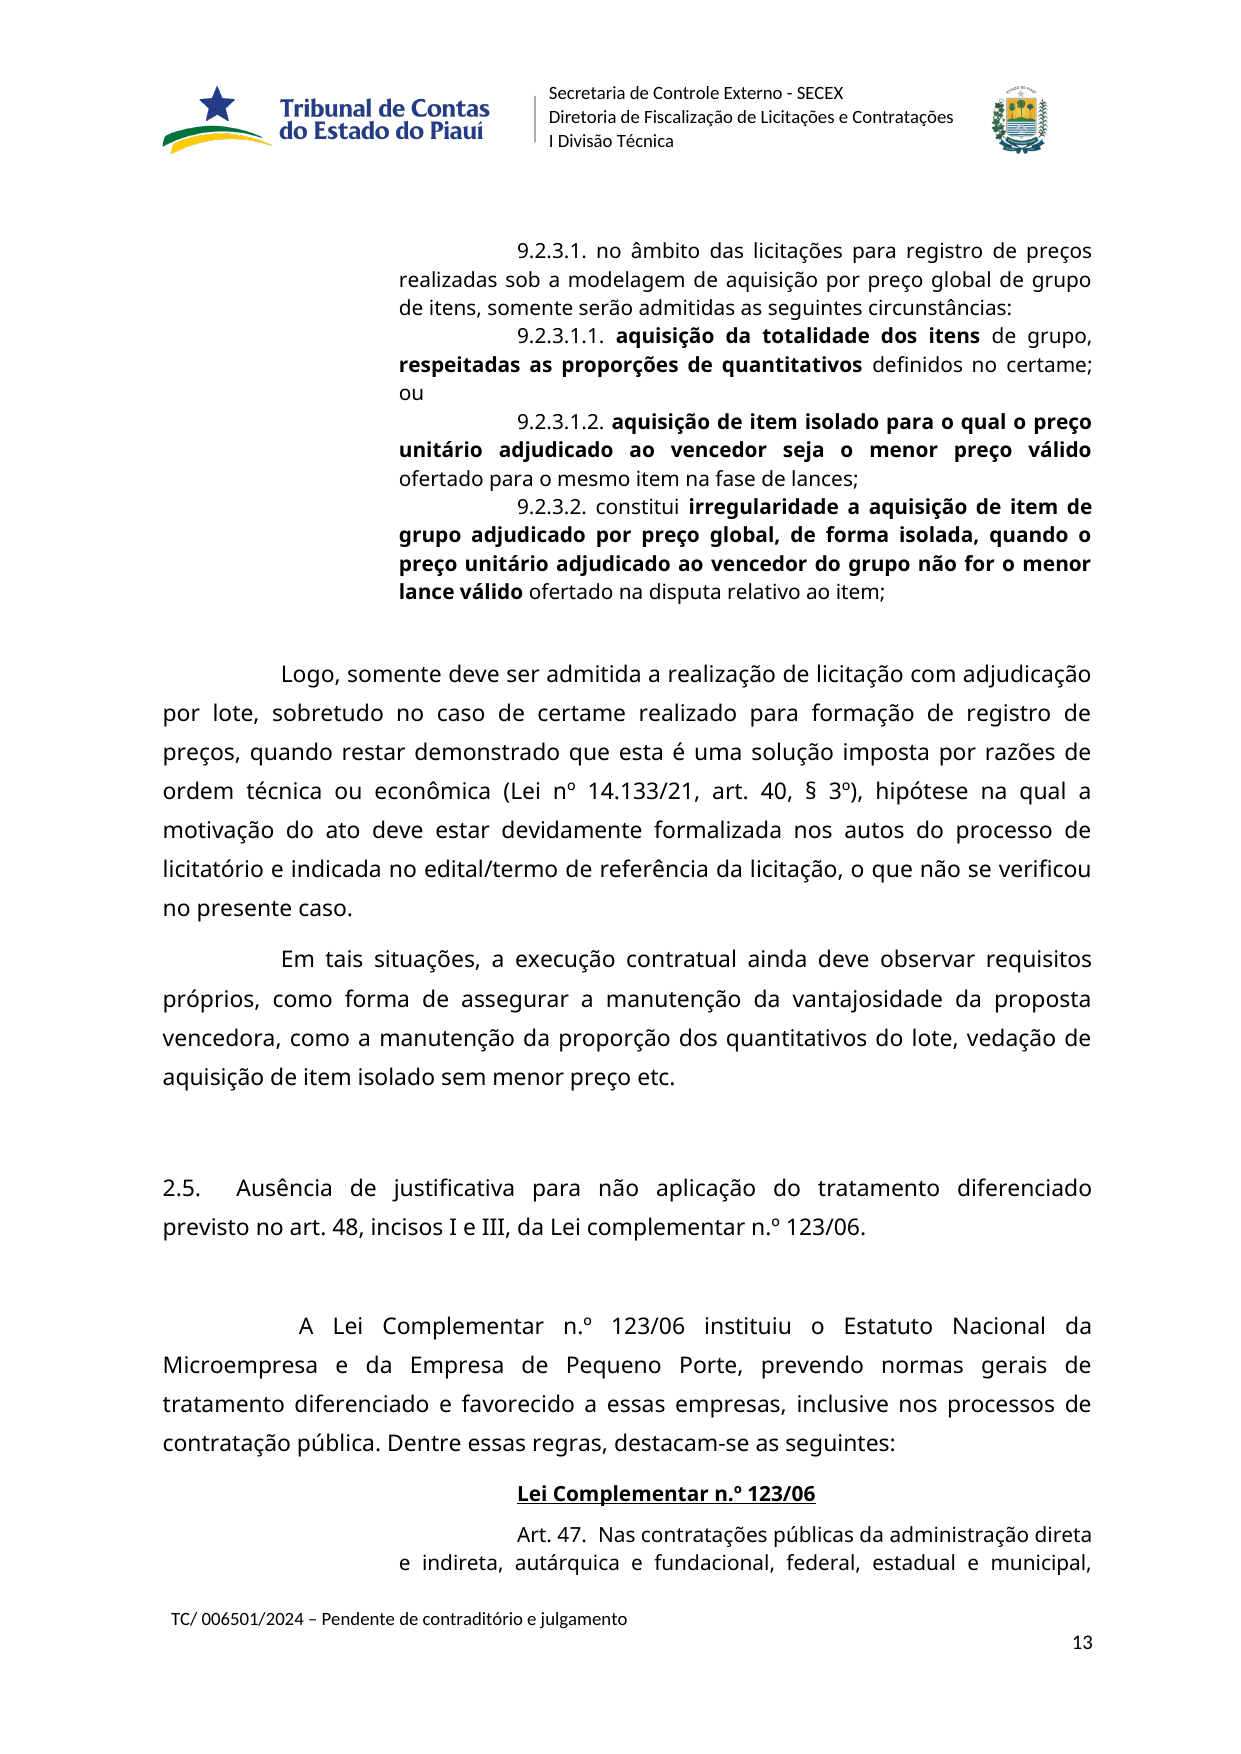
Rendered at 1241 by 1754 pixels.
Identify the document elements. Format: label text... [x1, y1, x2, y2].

text 9.2.3.1.1. aquisição da totalidade dos itens de grupo, respeitadas as proporções de quantitativos definidos no certame; ou [399, 322, 1093, 407]
text 9.2.3.1.2. aquisição de item isolado para o qual o preço unitário adjudicado ao vencedor seja o menor preço válido ofertado para o mesmo item na fase de lances; [399, 407, 1093, 492]
picture [162, 86, 1049, 154]
text Lei Complementar n.º 123/06 [399, 1479, 1093, 1507]
text Em tais situações, a execução contratual ainda deve observar requisitos próprios, como forma de assegurar a manutenção da vantajosidade da proposta vencedora, como a manutenção da proporção dos quantitativos do lote, vedação de aquisição de item isolado sem menor preço etc. [162, 943, 1093, 1092]
subtitle Ausência de justificativa para não aplicação do tratamento diferenciado previsto no art. 48, incisos I e III, da Lei complementar n.º 123/06. [162, 1172, 1093, 1242]
text A Lei Complementar n.º 123/06 instituiu o Estatuto Nacional da Microempresa e da Empresa de Pequeno Porte, prevendo normas gerais de tratamento diferenciado e favorecido a essas empresas, inclusive nos processos de contratação pública. Dentre essas regras, destacam-se as seguintes: [162, 1310, 1093, 1458]
text 9.2.3.1. no âmbito das licitações para registro de preços realizadas sob a modelagem de aquisição por preço global de grupo de itens, somente serão admitidas as seguintes circunstâncias: [399, 236, 1093, 322]
text Logo, somente deve ser admitida a realização de licitação com adjudicação por lote, sobretudo no caso de certame realizado para formação de registro de preços, quando restar demonstrado que esta é uma solução imposta por razões de ordem técnica ou econômica (Lei nº 14.133/21, art. 40, § 3º), hipótese na qual a motivação do ato deve estar devidamente formalizada nos autos do processo de licitatório e indicada no edital/termo de referência da licitação, o que não se verificou no presente caso. [162, 657, 1093, 923]
text 9.2.3.2. constitui irregularidade a aquisição de item de grupo adjudicado por preço global, de forma isolada, quando o preço unitário adjudicado ao vencedor do grupo não for o menor lance válido ofertado na disputa relativo ao item; [399, 492, 1093, 606]
